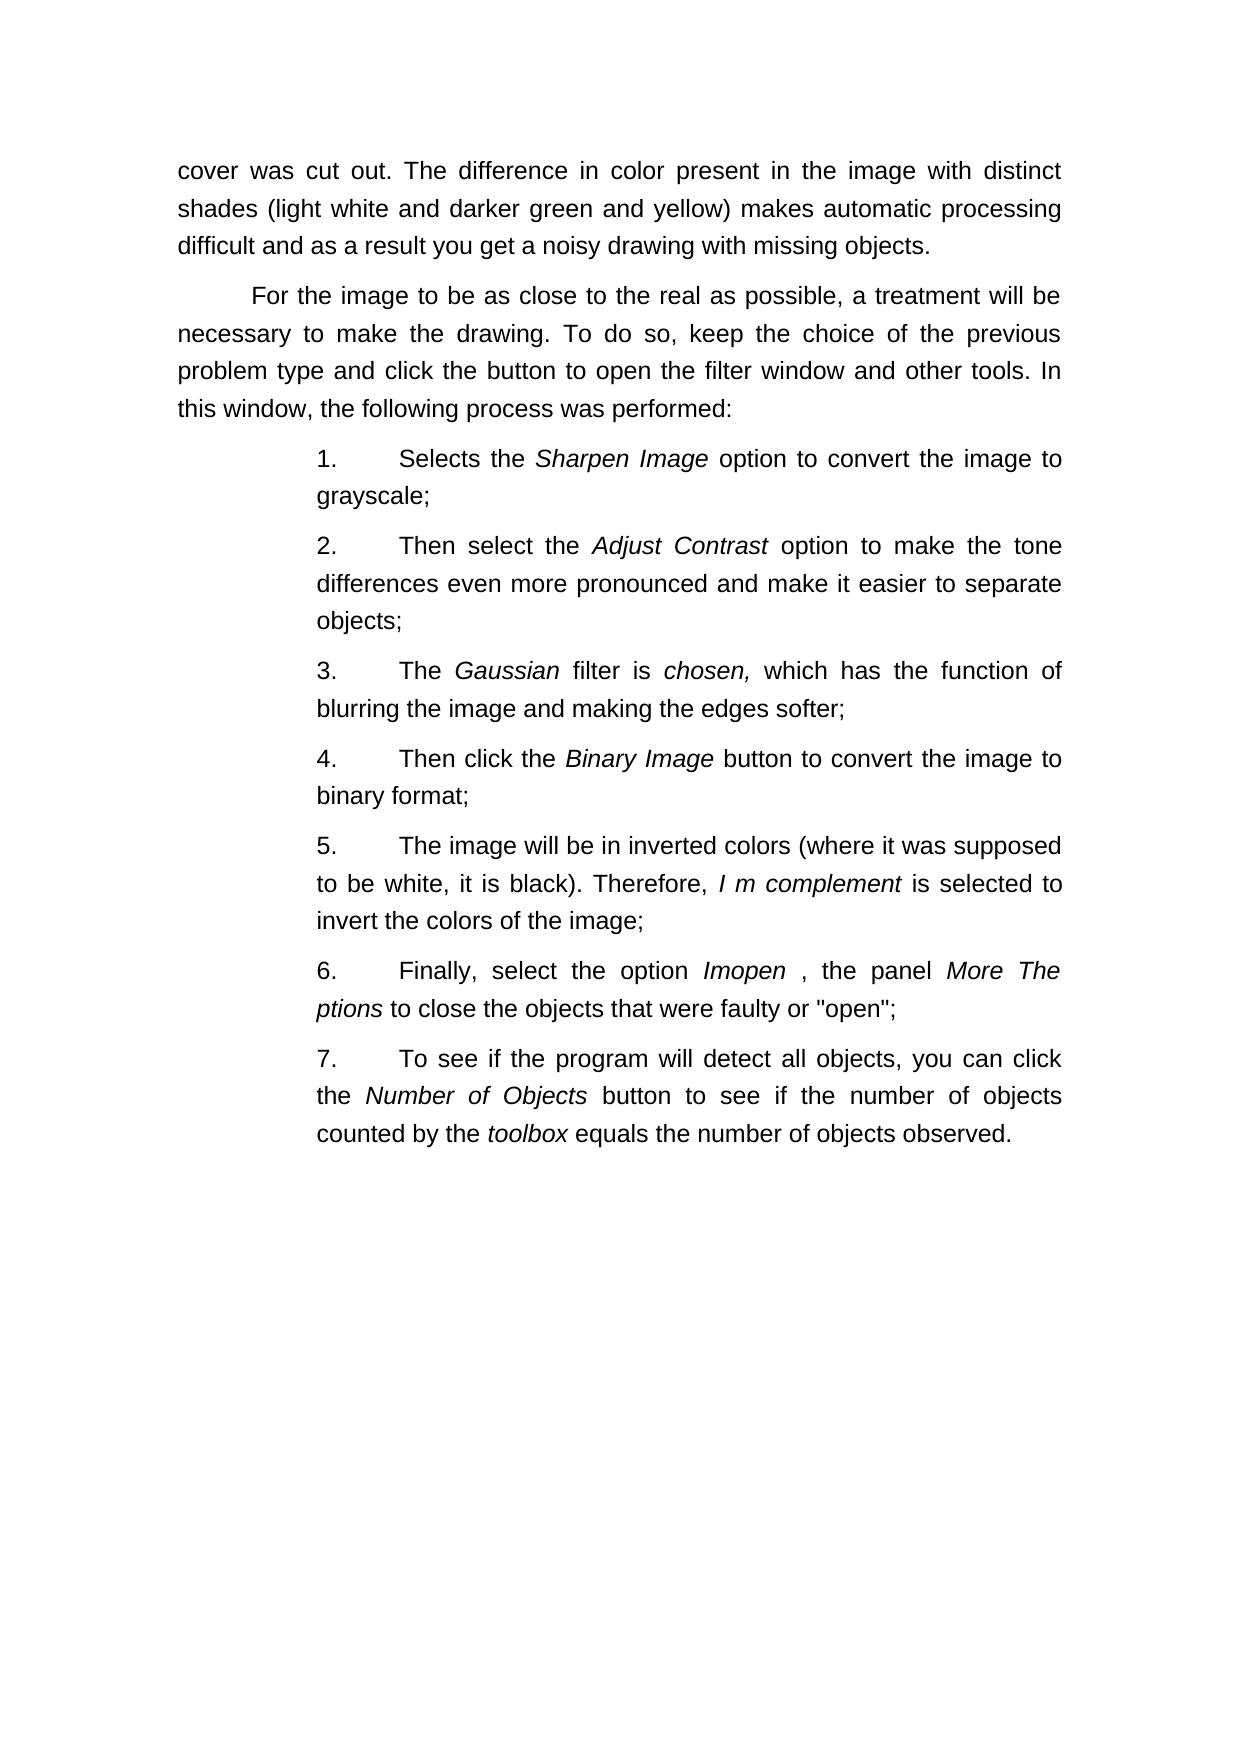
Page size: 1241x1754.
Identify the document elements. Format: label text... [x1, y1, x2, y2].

list To see if the program will detect all objects, you can click the Number of Objects button to see if the number of objects counted by the toolbox equals the number of objects observed. [316, 1035, 1063, 1148]
list The image will be in inverted colors (where it was supposed to be white, it is black). Therefore, I m complement is selected to invert the colors of the image; [316, 823, 1063, 935]
list Finally, select the option Imopen , the panel More The ptions to close the objects that were faulty or "open"; [316, 948, 1063, 1023]
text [177, 148, 1063, 260]
list Then click the Binary Image button to convert the image to binary format; [316, 735, 1063, 810]
list The Gaussian filter is chosen, which has the function of blurring the image and making the edges softer; [316, 648, 1063, 723]
list Then select the Adjust Contrast option to make the tone differences even more pronounced and make it easier to separate objects; [316, 523, 1063, 635]
text For the image to be as close to the real as possible, a treatment will be necessary to make the drawing. To do so, keep the choice of the previous problem type and click the button to open the filter window and other tools. In this window, the following process was performed: [177, 273, 1063, 423]
list Selects the Sharpen Image option to convert the image to grayscale; [316, 435, 1063, 510]
